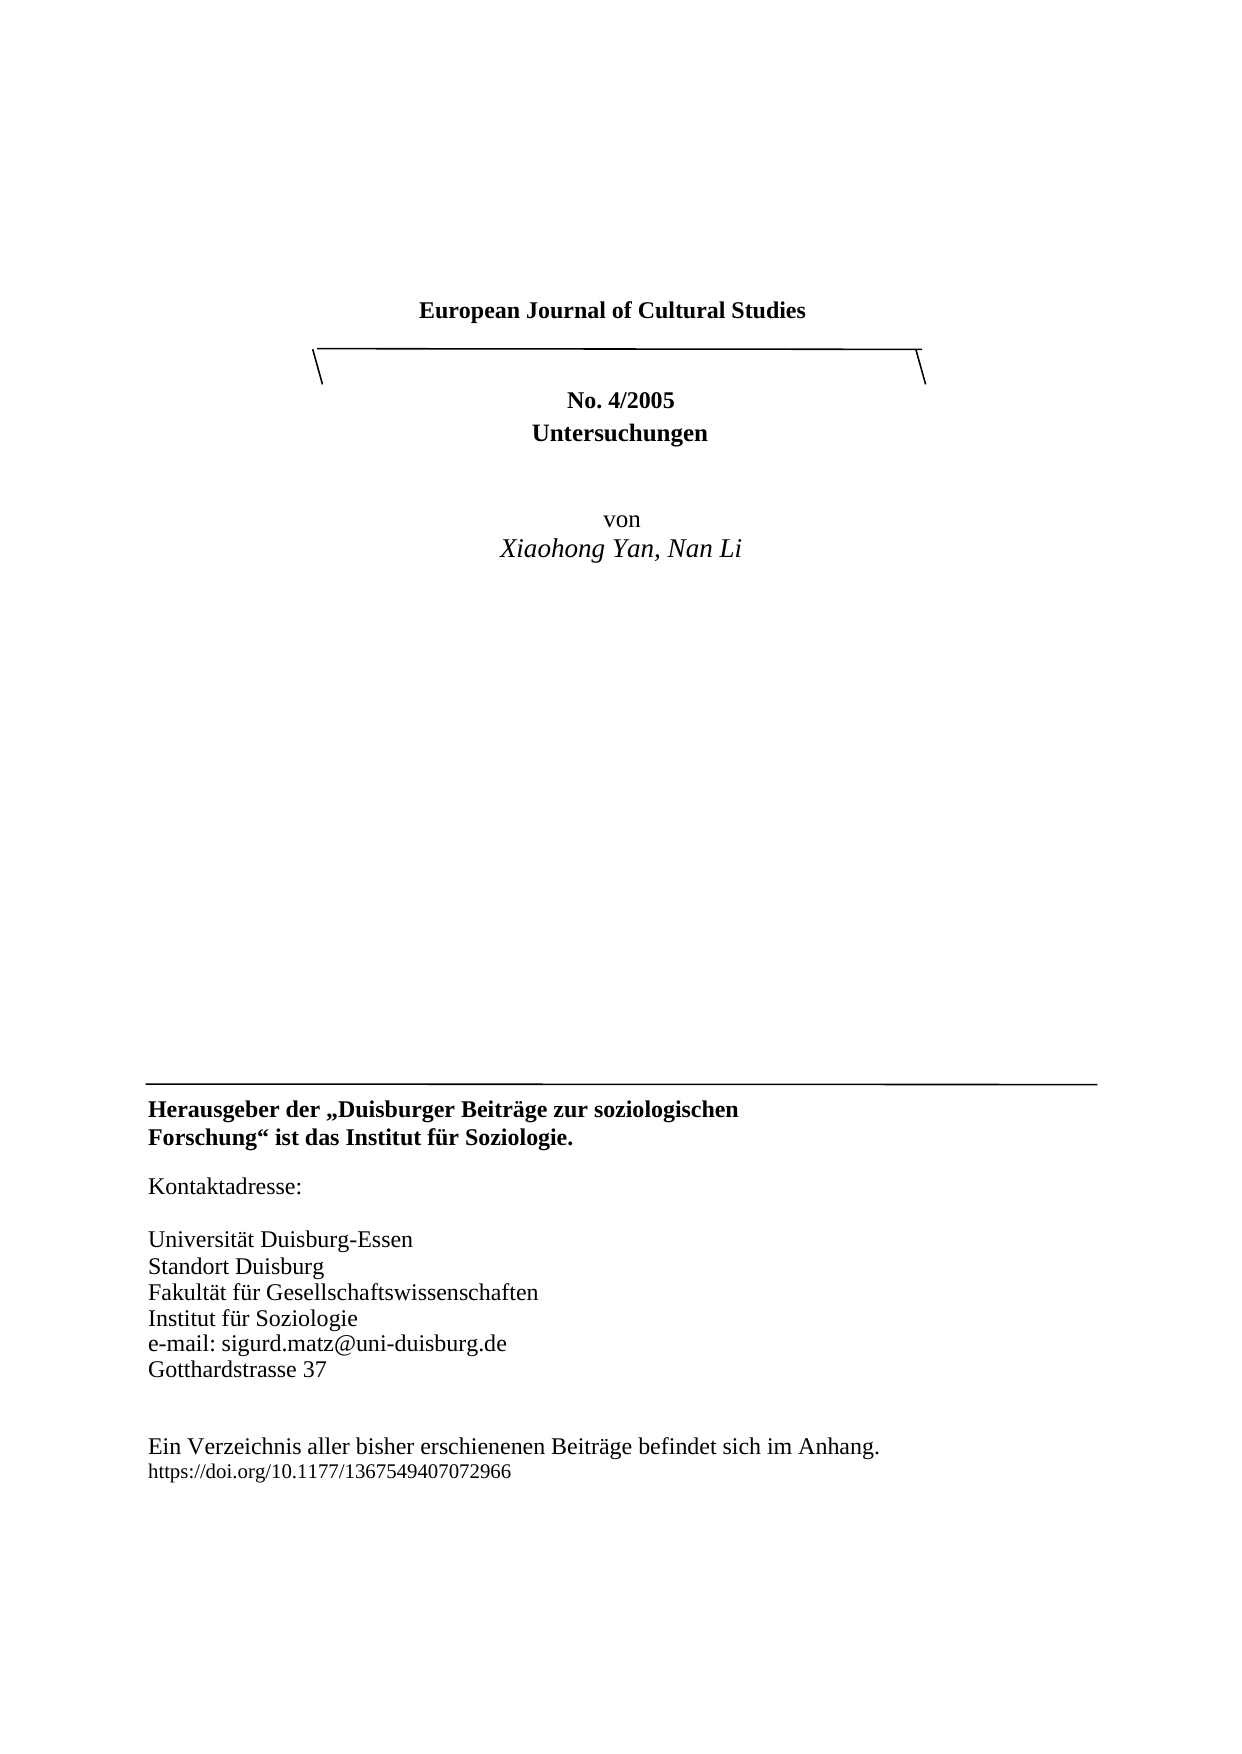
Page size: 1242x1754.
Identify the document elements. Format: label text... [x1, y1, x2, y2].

text e-mail: sigurd.matz@uni-duisburg.de [148, 1332, 1092, 1357]
text No. 4/2005 [148, 386, 1094, 414]
text von [148, 504, 1096, 533]
text Herausgeber der „Duisburger Beiträge zur soziologischen Forschung“ ist das Institut für Soziologie. [148, 1096, 837, 1150]
text Untersuchungen [148, 418, 1092, 446]
text Fakultät für Gesellschaftswissenschaften [148, 1280, 1092, 1306]
text Ein Verzeichnis aller bisher erschienenen Beiträge befindet sich im Anhang. [148, 1432, 1092, 1459]
text Institut für Soziologie [148, 1306, 1092, 1332]
text Xiaohong Yan, Nan Li [148, 533, 1094, 564]
text Gotthardstrasse 37 [148, 1357, 443, 1383]
text Standort Duisburg [148, 1253, 1092, 1280]
text European Journal of Cultural Studies [148, 297, 1077, 324]
text Kontaktadresse: [148, 1172, 1092, 1199]
text https://doi.org/10.1177/1367549407072966 [148, 1459, 1092, 1483]
text Universität Duisburg-Essen [148, 1225, 1092, 1253]
